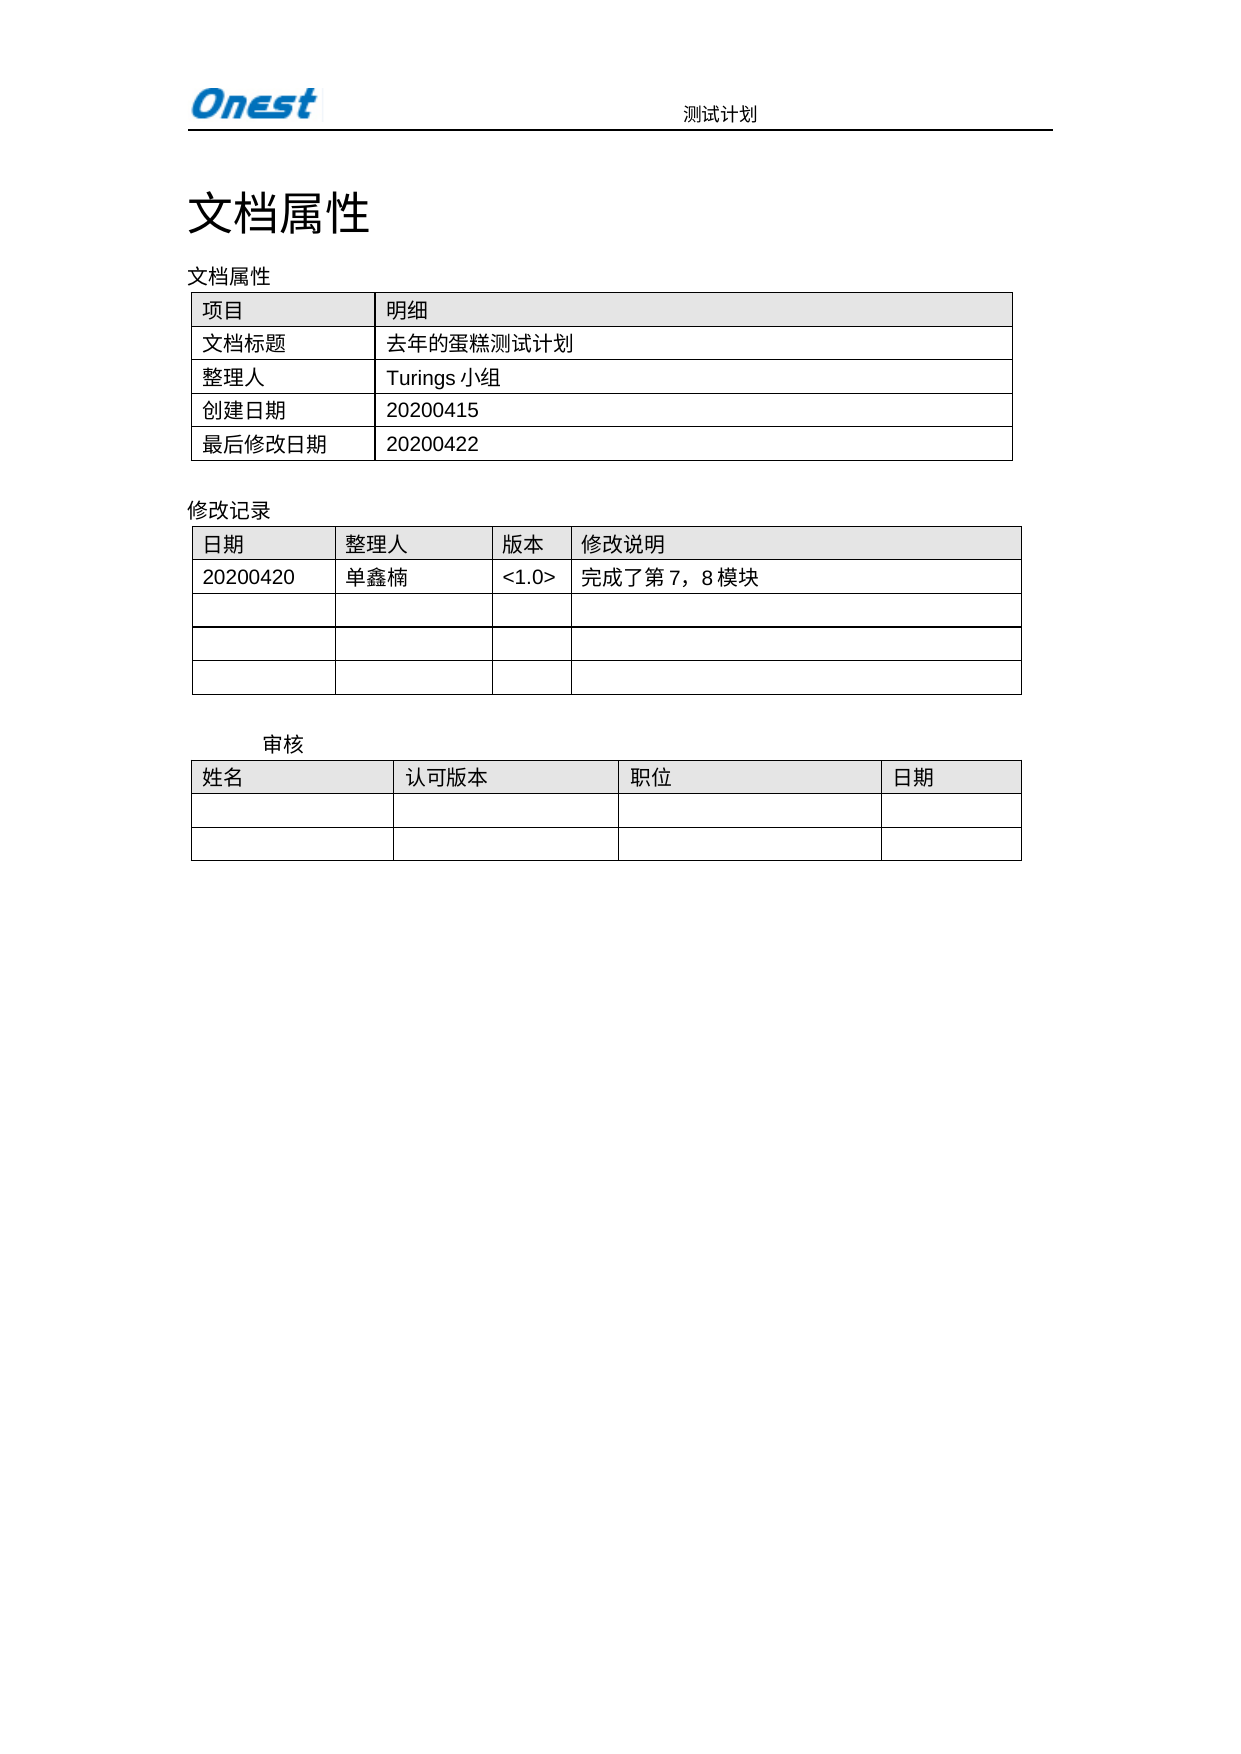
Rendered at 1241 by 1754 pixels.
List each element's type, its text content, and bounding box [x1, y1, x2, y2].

table_cell [619, 794, 881, 827]
text 修改记录 [187, 493, 1053, 526]
table_cell [394, 794, 618, 827]
table_header 日期 [193, 527, 335, 559]
picture [187, 88, 324, 122]
table_cell [192, 828, 393, 860]
table_cell [493, 661, 571, 693]
table_cell 完成了第7，8模块 [572, 560, 1021, 593]
table_cell [493, 594, 571, 626]
table_header 版本 [493, 527, 571, 559]
table_cell 20200420 [193, 560, 335, 593]
table_cell 文档标题 [192, 327, 374, 359]
table_cell [572, 661, 1021, 693]
table_cell [572, 628, 1021, 660]
table_cell [882, 828, 1021, 860]
table_cell 20200415 [376, 394, 1012, 426]
table_cell [192, 794, 393, 827]
table_header 修改说明 [572, 527, 1021, 559]
table_header 整理人 [336, 527, 492, 559]
table_header 项目 [192, 293, 374, 326]
table_cell 创建日期 [192, 394, 374, 426]
table_cell 去年的蛋糕测试计划 [376, 327, 1012, 359]
table_cell [394, 828, 618, 860]
table_cell [336, 628, 492, 660]
text 文档属性 [187, 162, 1053, 259]
table_cell [336, 661, 492, 693]
table_cell 最后修改日期 [192, 427, 374, 460]
table_cell <1.0> [493, 560, 571, 593]
table_cell [193, 661, 335, 693]
table_cell [619, 828, 881, 860]
table_cell 整理人 [192, 360, 374, 393]
text 文档属性 [187, 259, 1053, 292]
table_header 明细 [376, 293, 1012, 326]
table_cell 单鑫楠 [336, 560, 492, 593]
table_header 姓名 [192, 761, 393, 793]
table_cell [493, 628, 571, 660]
table_header 职位 [619, 761, 881, 793]
table_cell [193, 594, 335, 626]
table_header 认可版本 [394, 761, 618, 793]
table_cell [572, 594, 1021, 626]
table_cell Turings小组 [376, 360, 1012, 393]
table_cell 20200422 [376, 427, 1012, 460]
text 审核 [262, 727, 1053, 759]
table_cell [882, 794, 1021, 827]
table_header 日期 [882, 761, 1021, 793]
table_cell [193, 628, 335, 660]
table_cell [336, 594, 492, 626]
